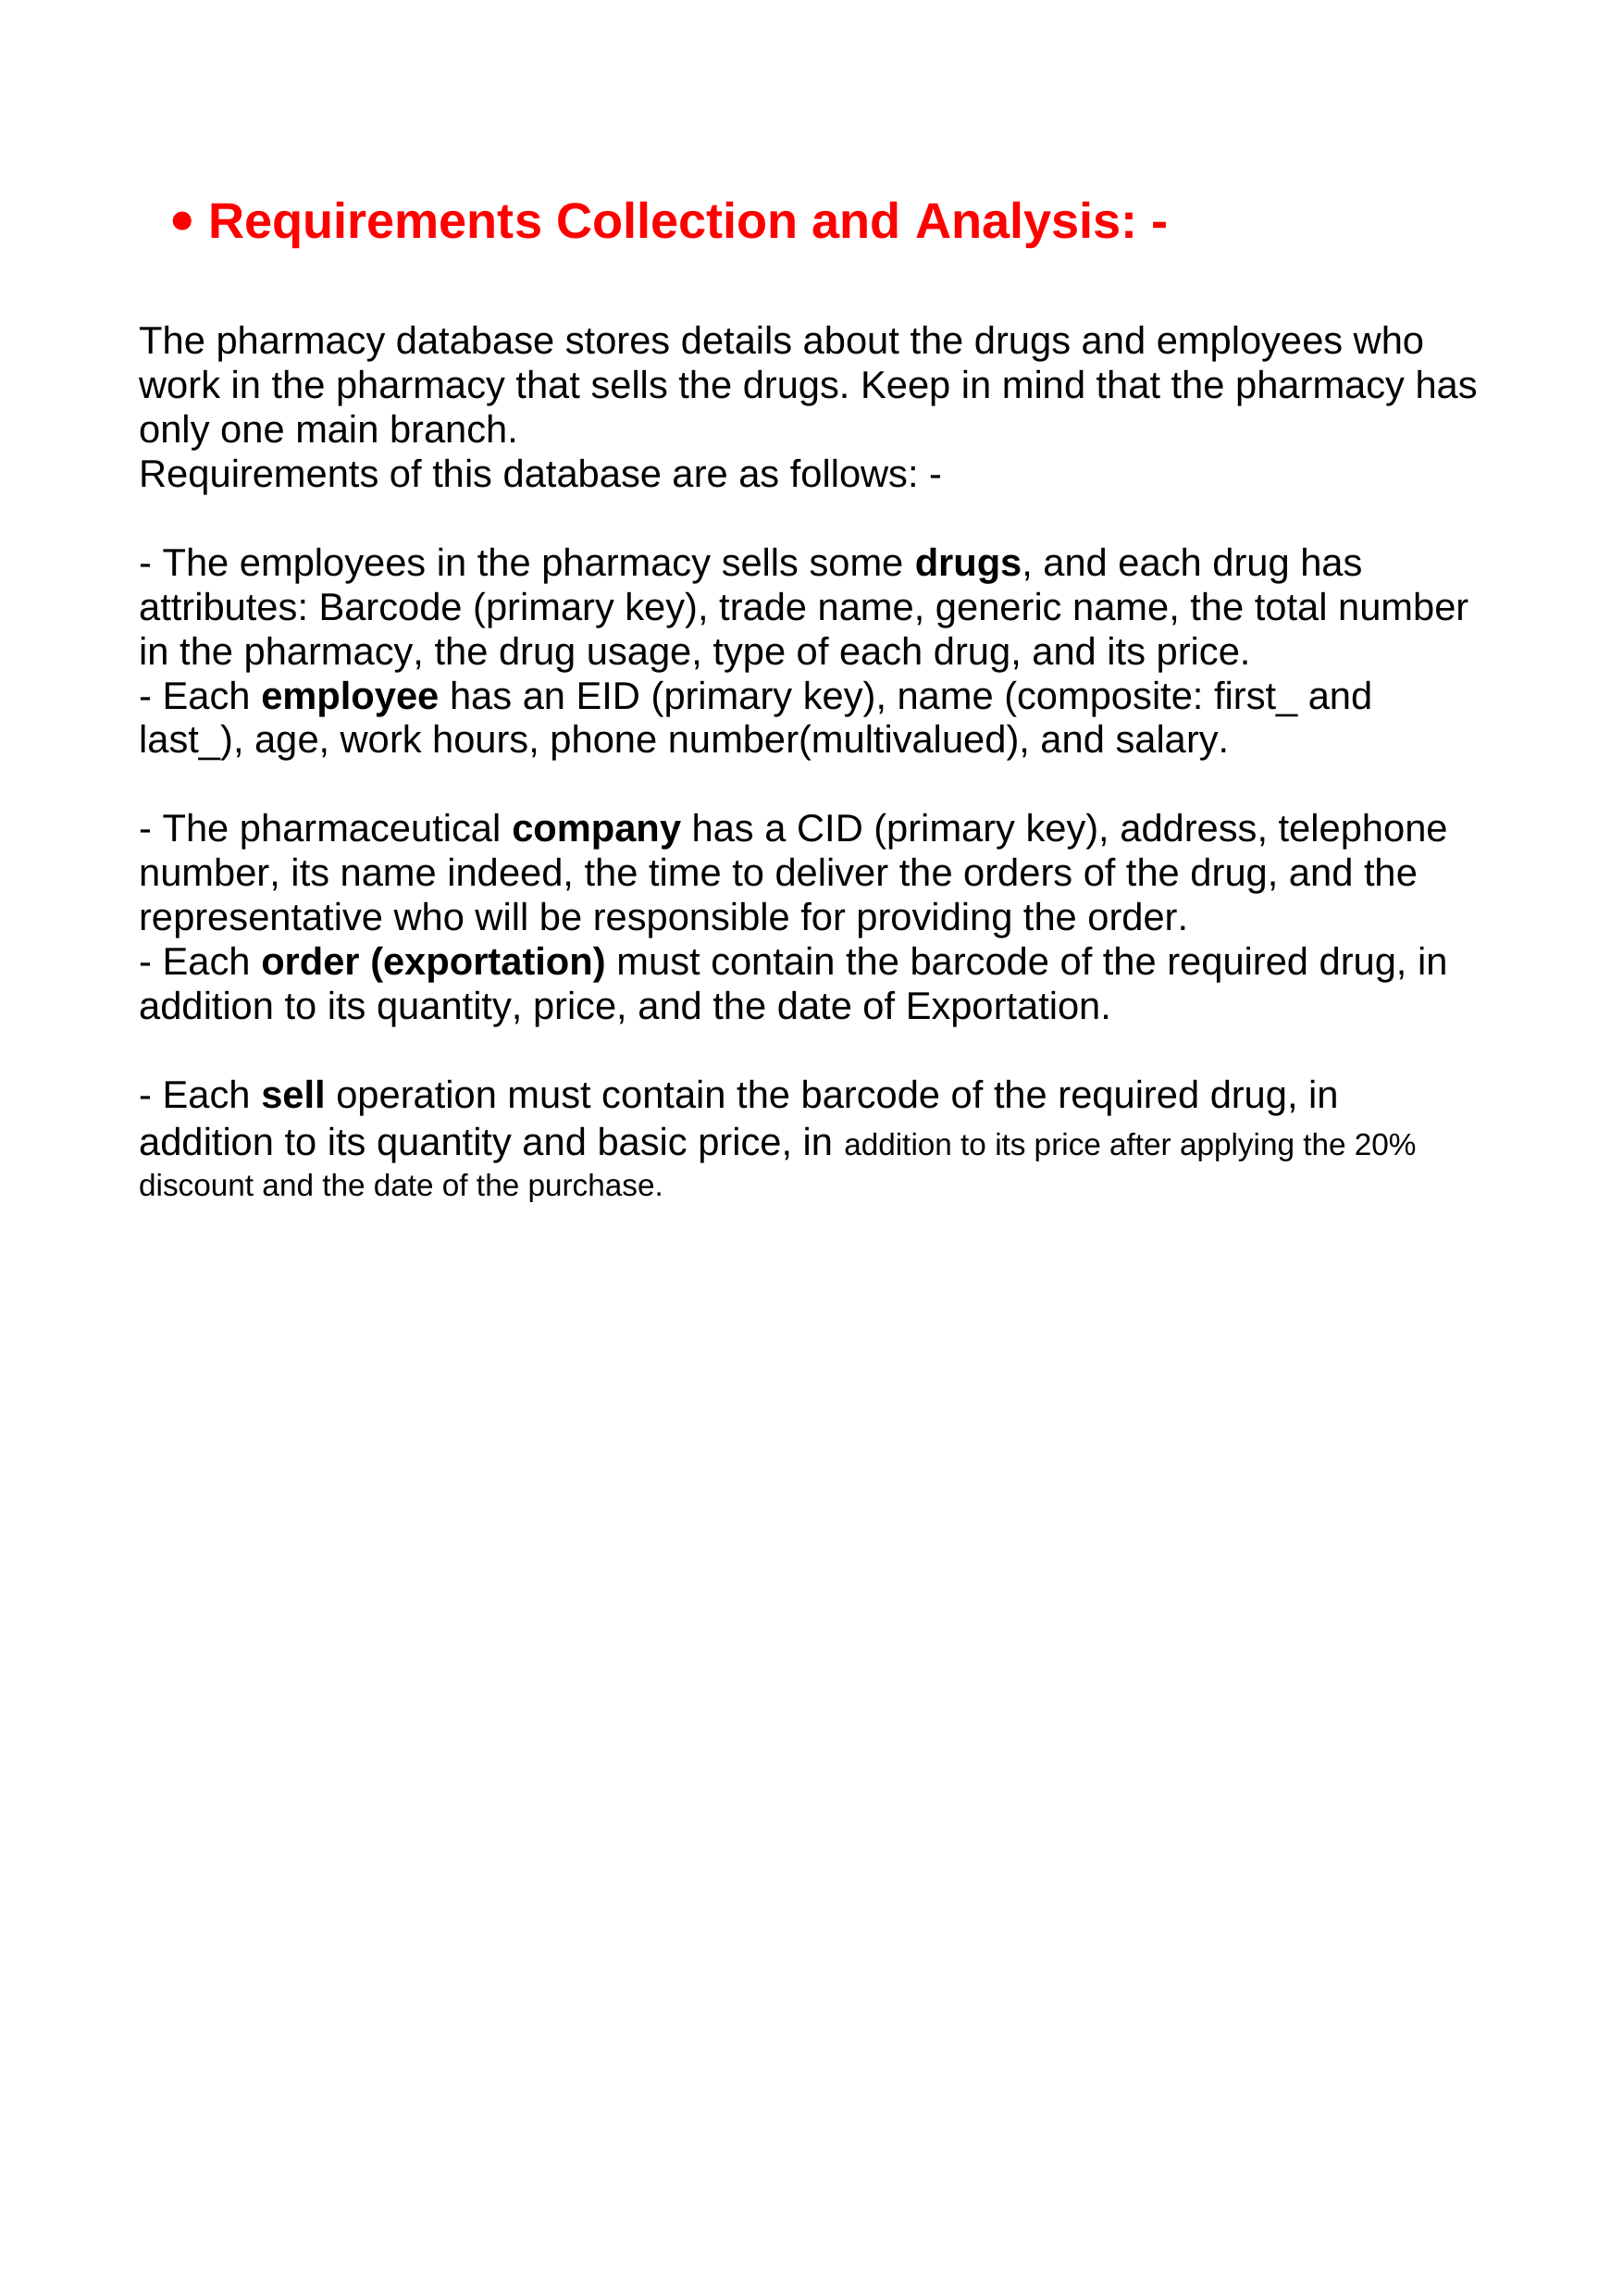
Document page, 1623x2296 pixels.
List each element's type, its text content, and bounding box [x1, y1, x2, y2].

text - The pharmaceutical company has a CID (primary key), address, telephone number, its name indeed, the time to deliver the orders of the drug, and the representative who will be responsible for providing the order. [139, 806, 1484, 938]
text - Each employee has an EID (primary key), name (composite: first_ and last_), age, work hours, phone number(multivalued), and salary. [139, 673, 1484, 762]
text - The employees in the pharmacy sells some drugs, and each drug has attributes: Barcode (primary key), trade name, generic name, the total number in the pharmacy, the drug usage, type of each drug, and its price. [139, 540, 1484, 673]
text Requirements of this database are as follows: - [139, 451, 1484, 495]
text - Each sell operation must contain the barcode of the required drug, in addition to its quantity and basic price, in addition to its price after applying the 20% discount and the date of the purchase. [139, 1072, 1484, 1202]
text - Each order (exportation) must contain the barcode of the required drug, in addition to its quantity, price, and the date of Exportation. [139, 938, 1484, 1027]
text The pharmacy database stores details about the drugs and employees who work in the pharmacy that sells the drugs. Keep in mind that the pharmacy has only one main branch. [139, 318, 1484, 451]
list Requirements Collection and Analysis: - [173, 192, 1484, 249]
